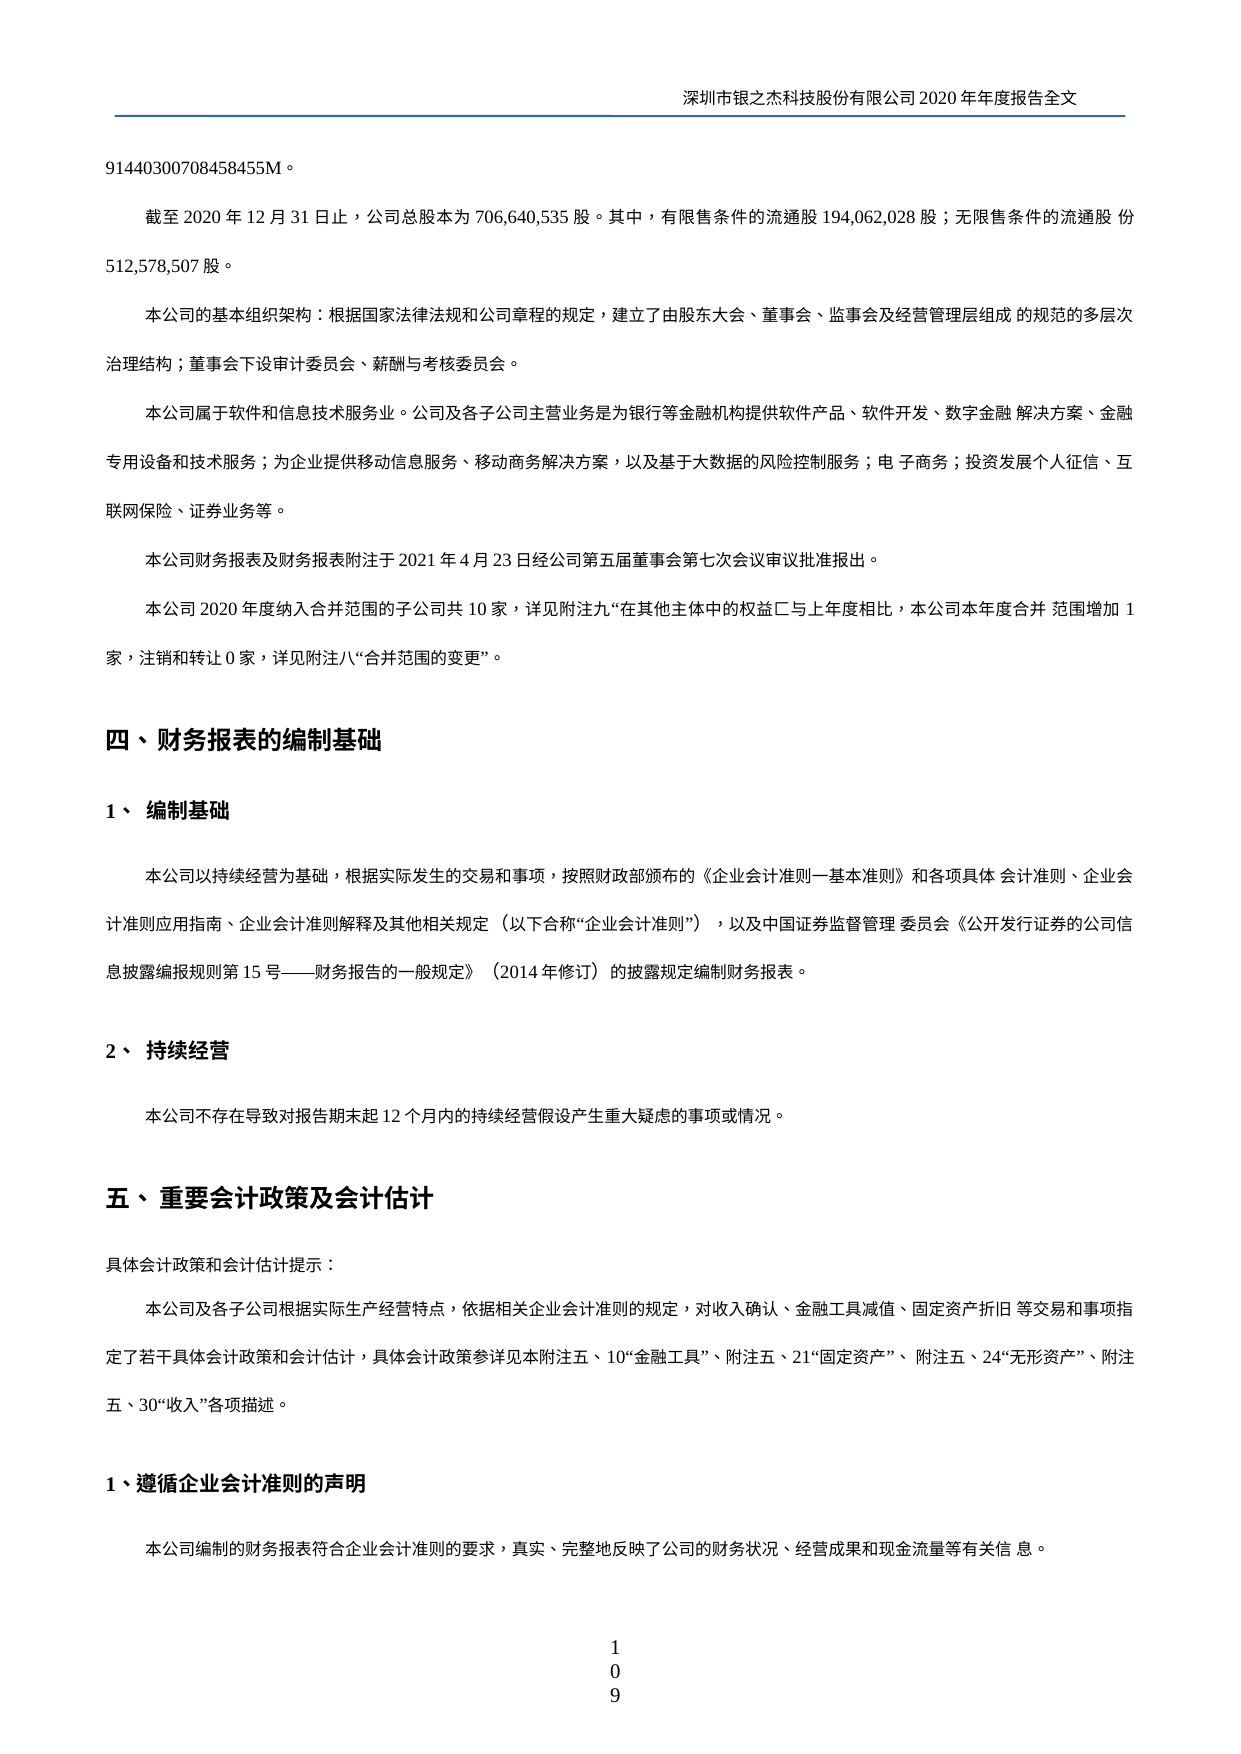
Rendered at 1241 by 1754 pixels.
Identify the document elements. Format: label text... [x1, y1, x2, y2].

text 五、 重要会计政策及会计估计 [105, 1180, 1135, 1214]
text 四、 财务报表的编制基础 [105, 723, 1135, 757]
text 本公司不存在导致对报告期末起12个月内的持续经营假设产生重大疑虑的事项或情况。 [105, 1083, 1135, 1132]
text 截至2020年12月31日止，公司总股本为706,640,535股。其中，有限售条件的流通股194,062,028股；无限售条件的流通股 份512,578,507股。 [105, 184, 1135, 282]
text 本公司及各子公司根据实际生产经营特点，依据相关企业会计准则的规定，对收入确认、金融工具减值、固定资产折旧 等交易和事项指定了若干具体会计政策和会计估计，具体会计政策参详见本附注五、10“金融工具”、附注五、21“固定资产”、 附注五、24“无形资产”、附注五、30“收入”各项描述。 [105, 1277, 1135, 1421]
text 本公司2020年度纳入合并范围的子公司共10家，详见附注九“在其他主体中的权益匚与上年度相比，本公司本年度合并 范围增加1家，注销和转让0家，详见附注八“合并范围的变更”。 [105, 577, 1135, 675]
text 本公司的基本组织架构：根据国家法律法规和公司章程的规定，建立了由股东大会、董事会、监事会及经营管理层组成 的规范的多层次治理结构；董事会下设审计委员会、薪酬与考核委员会。 [105, 282, 1135, 380]
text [105, 135, 1135, 184]
text 1、遵循企业会计准则的声明 [105, 1469, 1135, 1498]
text 本公司财务报表及财务报表附注于2021年4月23日经公司第五届董事会第七次会议审议批准报出。 [105, 527, 1135, 577]
text 本公司属于软件和信息技术服务业。公司及各子公司主营业务是为银行等金融机构提供软件产品、软件开发、数字金融 解决方案、金融专用设备和技术服务；为企业提供移动信息服务、移动商务解决方案，以及基于大数据的风险控制服务；电 子商务；投资发展个人征信、互联网保险、证券业务等。 [105, 380, 1135, 527]
text 本公司以持续经营为基础，根据实际发生的交易和事项，按照财政部颁布的《企业会计准则一基本准则》和各项具体 会计准则、企业会计准则应用指南、企业会计准则解释及其他相关规定（以下合称“企业会计准则”），以及中国证券监督管理 委员会《公开发行证券的公司信息披露编报规则第15号——财务报告的一般规定》（2014年修订）的披露规定编制财务报表。 [105, 843, 1135, 988]
text 1、 编制基础 [105, 796, 1135, 825]
text 具体会计政策和会计估计提示： [105, 1254, 1135, 1277]
text 2、 持续经营 [105, 1036, 1135, 1064]
text 本公司编制的财务报表符合企业会计准则的要求，真实、完整地反映了公司的财务状况、经营成果和现金流量等有关信 息。 [105, 1516, 1135, 1565]
